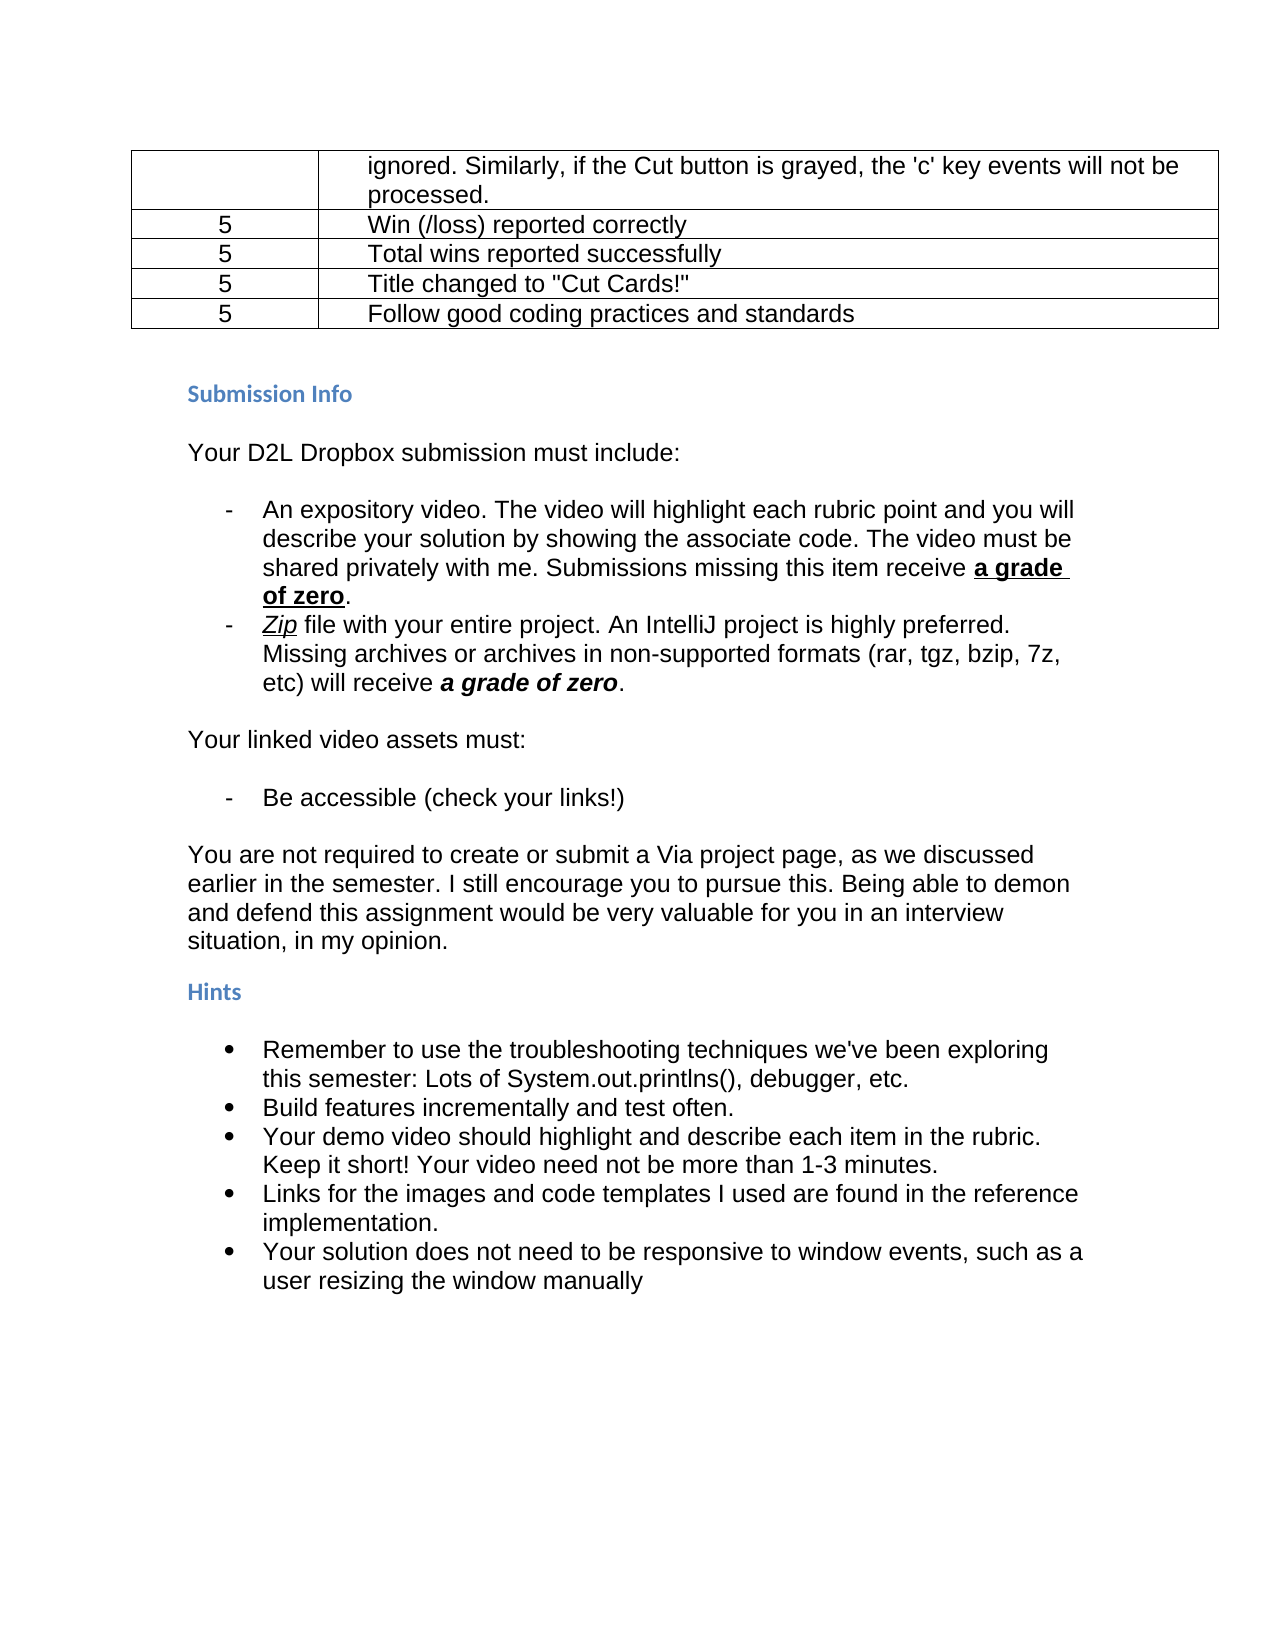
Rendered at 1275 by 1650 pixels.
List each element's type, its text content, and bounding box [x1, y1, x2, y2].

table_cell Title changed to "Cut Cards!" [319, 269, 1218, 298]
list Zip file with your entire project. An IntelliJ project is highly preferred. Missing archives or archives in non-supported formats (rar, tgz, bzip, 7z, etc) will receive a grade of zero. [225, 610, 1087, 696]
text Your linked video assets must: [187, 725, 1087, 754]
table_cell 5 [132, 239, 318, 268]
table_cell 5 [132, 210, 318, 238]
list Your demo video should highlight and describe each item in the rubric. Keep it short! Your video need not be more than 1-3 minutes. [225, 1122, 1087, 1179]
list An expository video. The video will highlight each rubric point and you will describe your solution by showing the associate code. The video must be shared privately with me. Submissions missing this item receive a grade of zero. [225, 495, 1087, 610]
list Your solution does not need to be responsive to window events, such as a user resizing the window manually [225, 1237, 1087, 1294]
subtitle Hints [187, 976, 1087, 1006]
table_cell Win (/loss) reported correctly [319, 210, 1218, 238]
subtitle Submission Info [187, 378, 1087, 409]
list Links for the images and code templates I used are found in the reference implementation. [225, 1179, 1087, 1237]
table_cell 10 [132, 151, 318, 208]
text You are not required to create or submit a Via project page, as we discussed earlier in the semester. I still encourage you to pursue this. Being able to demon and defend this assignment would be very valuable for you in an interview situation, in my opinion. [187, 840, 1087, 955]
list Remember to use the troubleshooting techniques we've been exploring this semester: Lots of System.out.printlns(), debugger, etc. [225, 1035, 1087, 1093]
list Be accessible (check your links!) [225, 783, 1087, 811]
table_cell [319, 151, 1218, 208]
table_cell Follow good coding practices and standards [319, 299, 1218, 328]
table_cell 5 [132, 269, 318, 298]
text Your D2L Dropbox submission must include: [187, 438, 1087, 466]
list Build features incrementally and test often. [225, 1093, 1087, 1122]
table_cell Total wins reported successfully [319, 239, 1218, 268]
table_cell 5 [132, 299, 318, 328]
